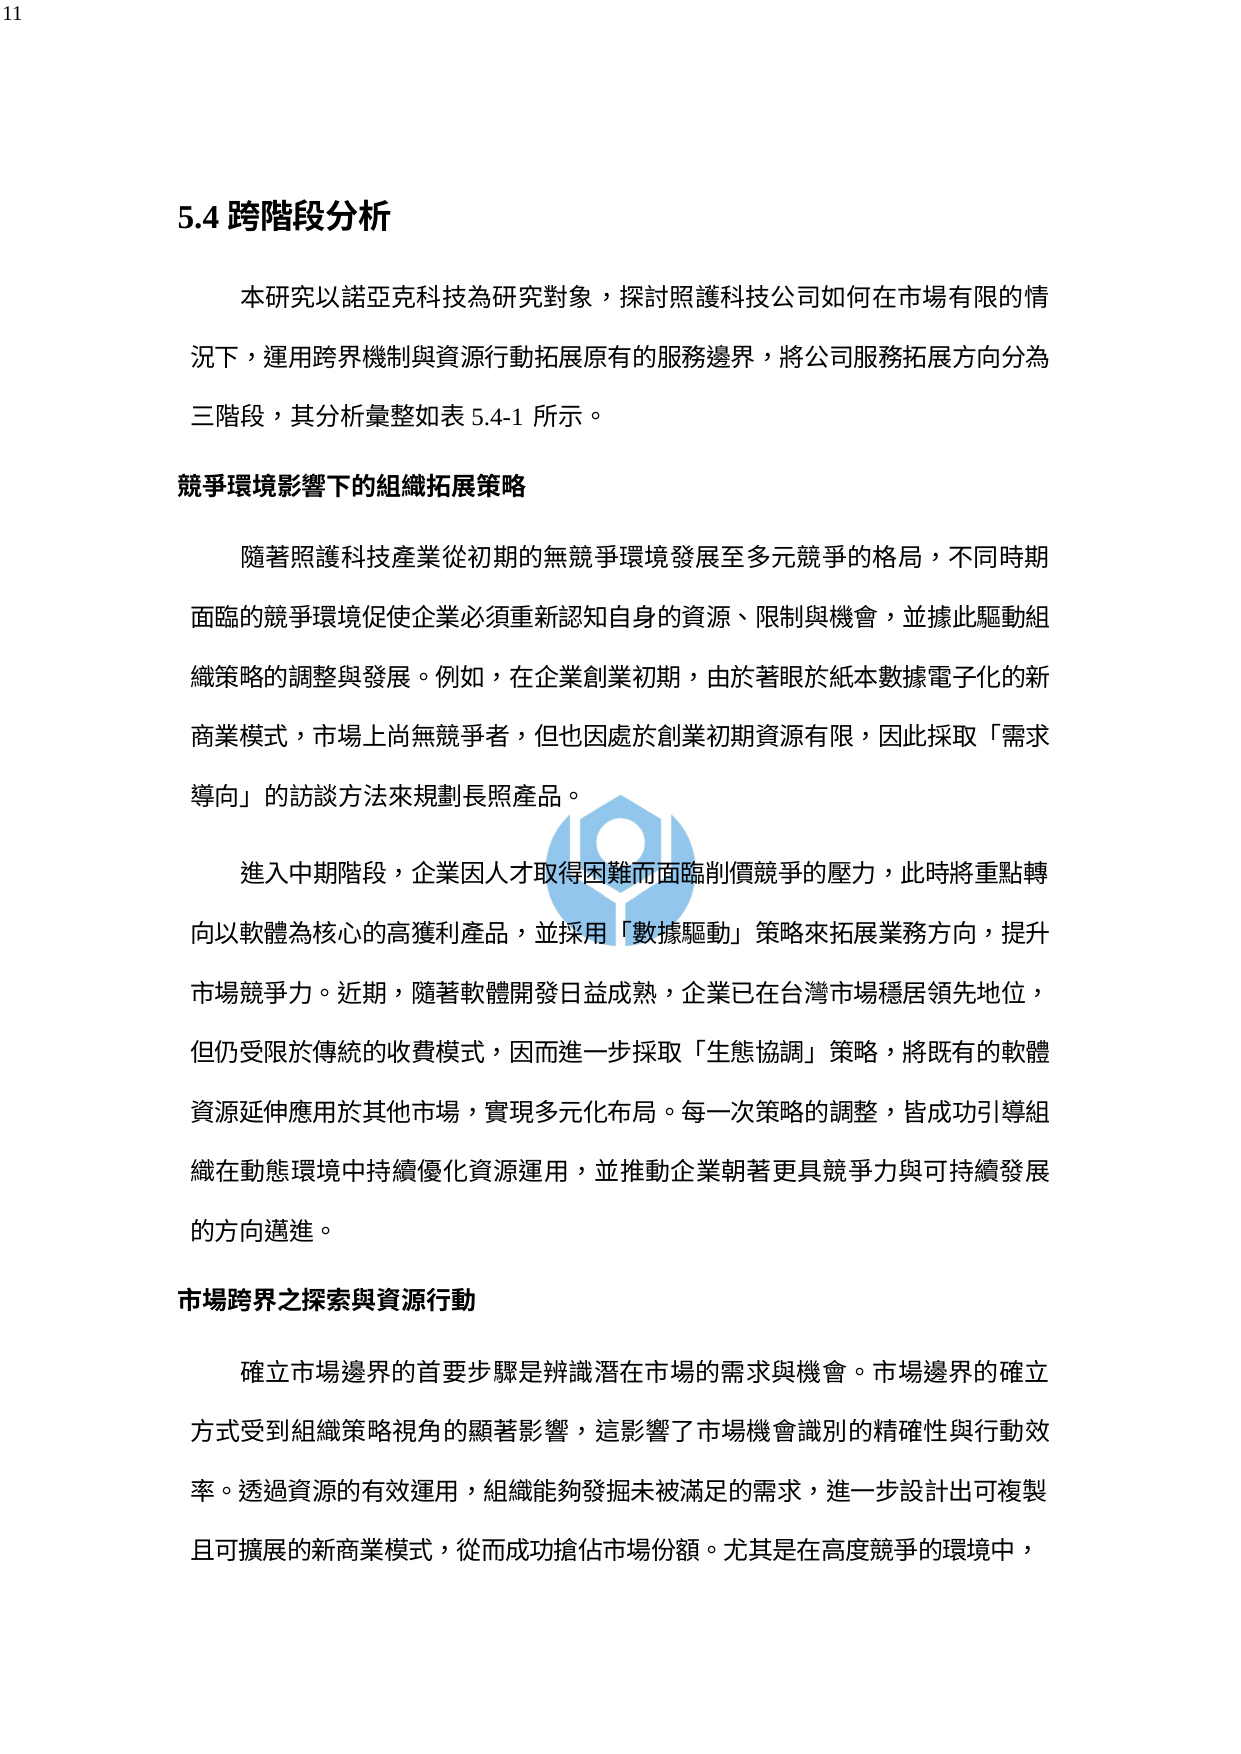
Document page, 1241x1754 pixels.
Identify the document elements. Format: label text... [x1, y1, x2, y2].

text 隨著照護科技產業從初期的無競爭環境發展至多元競爭的格局，不同時期面臨的競爭環境促使企業必須重新認知自身的資源、限制與機會，並據此驅動組織策略的調整與發展。例如，在企業創業初期，由於著眼於紙本數據電子化的新商業模式，市場上尚無競爭者，但也因處於創業初期資源有限，因此採取「需求導向」的訪談方法來規劃長照產品。 [190, 540, 1051, 812]
subtitle 跨階段分析 [177, 185, 1122, 240]
text 確立市場邊界的首要步驟是辨識潛在市場的需求與機會。市場邊界的確立方式受到組織策略視角的顯著影響，這影響了市場機會識別的精確性與行動效率。透過資源的有效運用，組織能夠發掘未被滿足的需求，進一步設計出可複製且可擴展的新商業模式，從而成功搶佔市場份額。尤其是在高度競爭的環境中， [190, 1354, 1051, 1567]
text 本研究以諾亞克科技為研究對象，探討照護科技公司如何在市場有限的情況下，運用跨界機制與資源行動拓展原有的服務邊界，將公司服務拓展方向分為三階段，其分析彙整如表 5.4-1 所示。 [190, 280, 1051, 433]
picture [543, 812, 696, 856]
text 進入中期階段，企業因人才取得困難而面臨削價競爭的壓力，此時將重點轉向以軟體為核心的高獲利產品，並採用「數據驅動」策略來拓展業務方向，提升市場競爭力。近期，隨著軟體開發日益成熟，企業已在台灣市場穩居領先地位，但仍受限於傳統的收費模式，因而進一步採取「生態協調」策略，將既有的軟體資源延伸應用於其他市場，實現多元化布局。每一次策略的調整，皆成功引導組織在動態環境中持續優化資源運用，並推動企業朝著更具競爭力與可持續發展的方向邁進。 [190, 856, 1051, 1248]
subtitle 市場跨界之探索與資源行動 [177, 1283, 1122, 1317]
subtitle 競爭環境影響下的組織拓展策略 [177, 469, 1122, 503]
